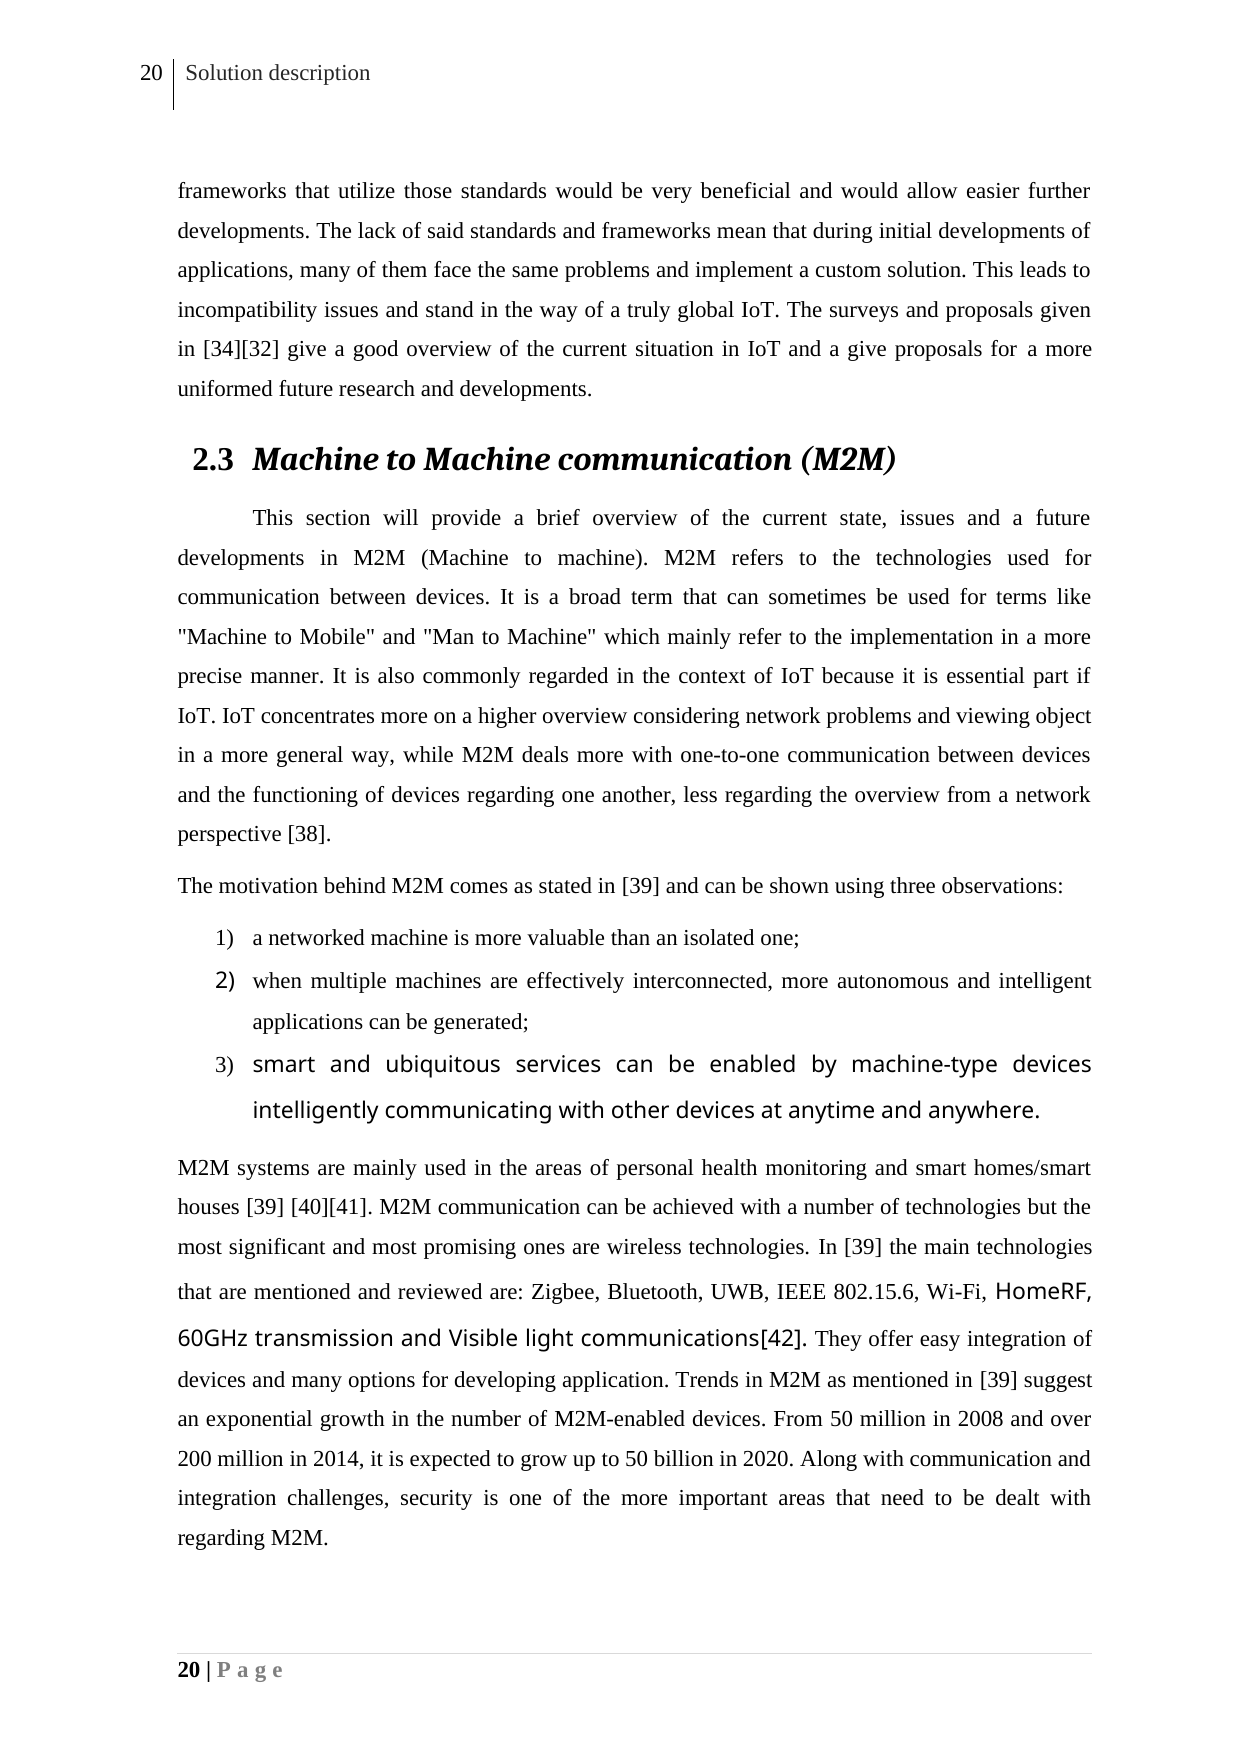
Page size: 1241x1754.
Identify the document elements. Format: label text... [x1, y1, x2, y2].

subtitle Machine to Machine communication (M2M) [192, 439, 1092, 478]
text M2M systems are mainly used in the areas of personal health monitoring and smart homes/smart houses . M2M communication can be achieved with a number of technologies but the most significant and most promising ones are wireless technologies. In the main technologies that are mentioned and reviewed are: Zigbee, Bluetooth, UWB, IEEE 802.15.6, Wi-Fi, HomeRF, 60GHz transmission and Visible light communications. They offer easy integration of devices and many options for developing application. Trends in M2M as mentioned in suggest an exponential growth in the number of M2M-enabled devices. From 50 million in 2008 and over 200 million in 2014, it is expected to grow up to 50 billion in 2020. Along with communication and integration challenges, security is one of the more important areas that need to be dealt with regarding M2M. [177, 1154, 1092, 1550]
list a networked machine is more valuable than an isolated one; [215, 924, 1092, 951]
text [177, 177, 1092, 401]
list smart and ubiquitous services can be enabled by machine-type devices intelligently communicating with other devices at anytime and anywhere. [215, 1048, 1092, 1126]
text The motivation behind M2M comes as stated in and can be shown using three observations: [177, 872, 1092, 899]
list when multiple machines are effectively interconnected, more autonomous and intelligent applications can be generated; [215, 964, 1092, 1034]
text This section will provide a brief overview of the current state, issues and a future developments in M2M (Machine to machine). M2M refers to the technologies used for communication between devices. It is a broad term that can sometimes be used for terms like "Machine to Mobile" and "Man to Machine" which mainly refer to the implementation in a more precise manner. It is also commonly regarded in the context of IoT because it is essential part if IoT. IoT concentrates more on a higher overview considering network problems and viewing object in a more general way, while M2M deals more with one-to-one communication between devices and the functioning of devices regarding one another, less regarding the overview from a network perspective . [177, 504, 1092, 847]
